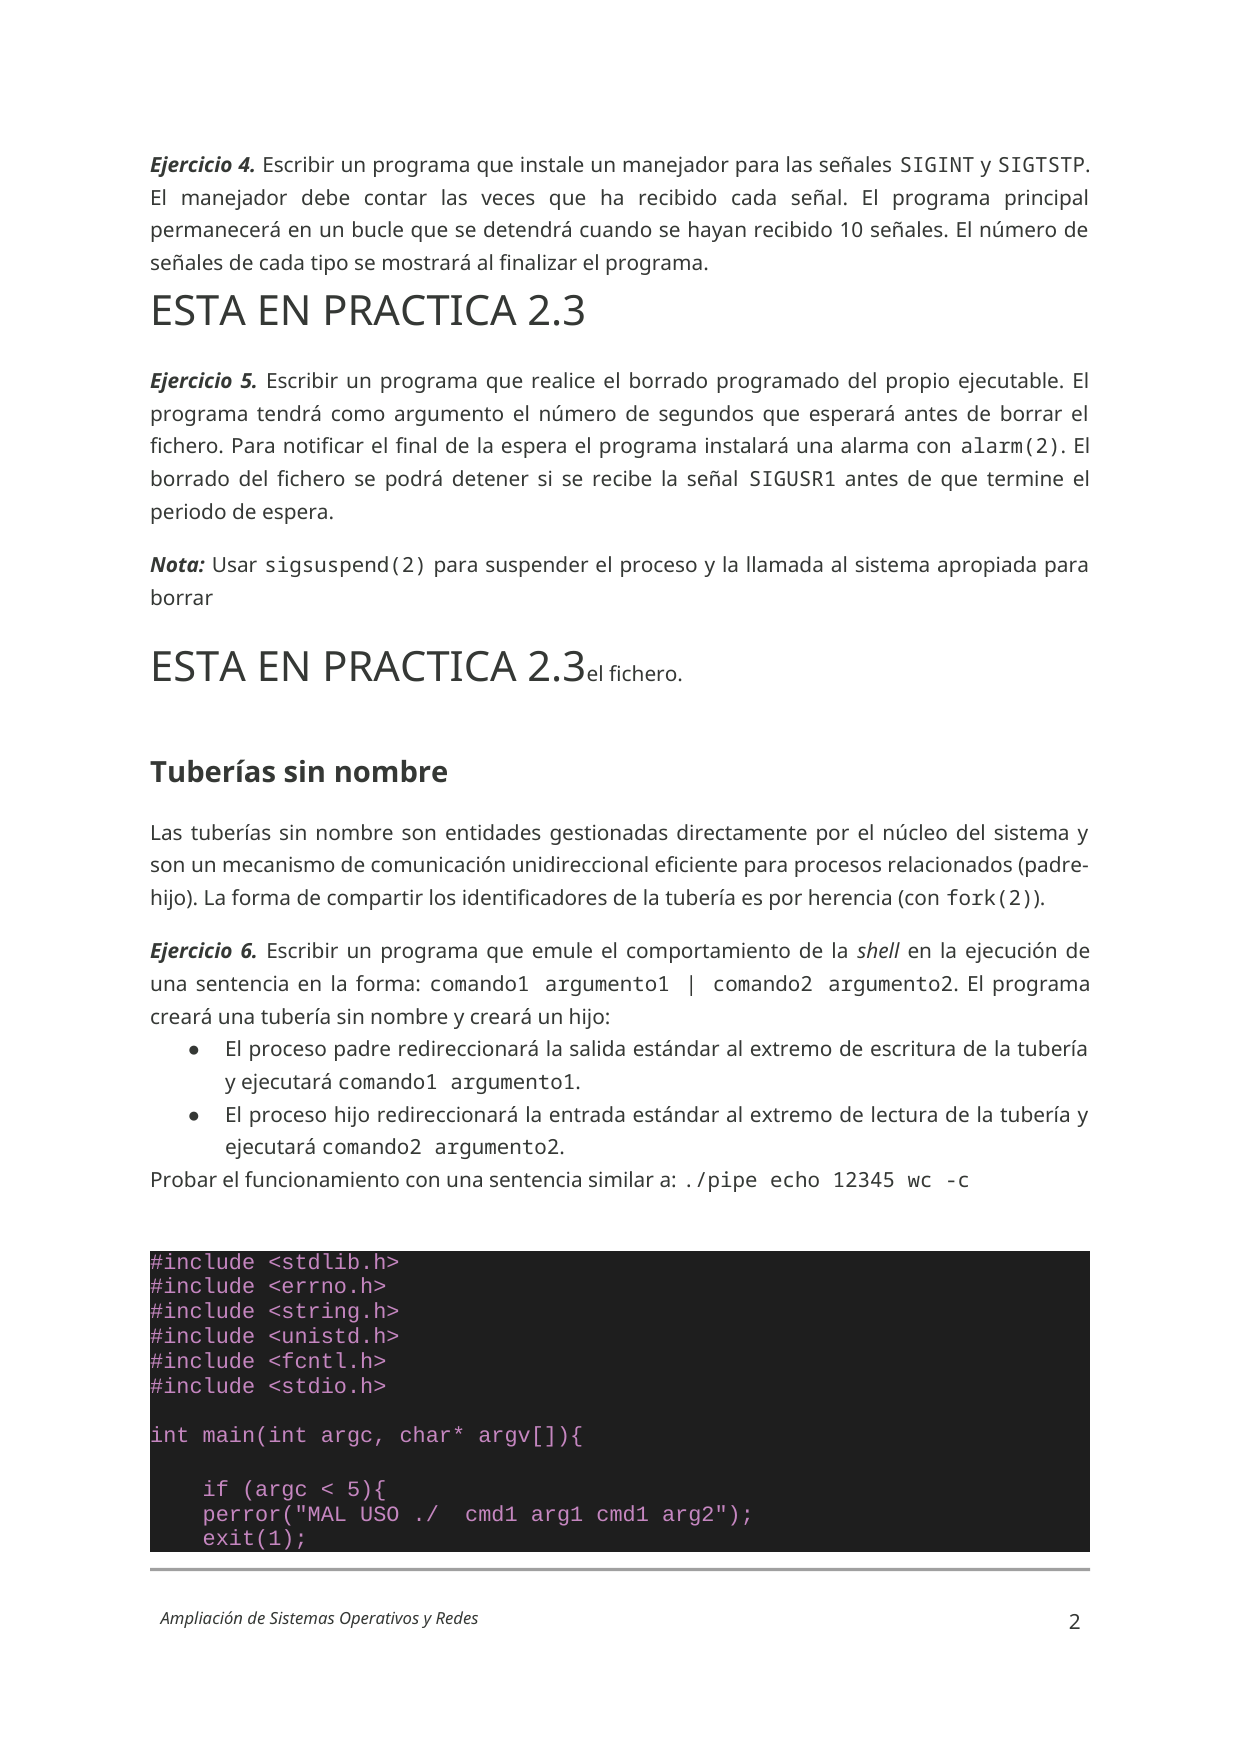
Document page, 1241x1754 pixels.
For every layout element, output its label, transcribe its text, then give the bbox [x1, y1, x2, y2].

text Las tuberías sin nombre son entidades gestionadas directamente por el núcleo del sistema y son un mecanismo de comunicación unidireccional eficiente para procesos relacionados (padre-hijo). La forma de compartir los identificadores de la tubería es por herencia (con fork(2)). [150, 818, 1090, 912]
text ESTA EN PRACTICA 2.3el fichero. [150, 636, 1090, 693]
text int main(int argc, char* argv[]){ [150, 1424, 1090, 1449]
text #include <fcntl.h> [150, 1350, 1090, 1375]
text Ejercicio 5. Escribir un programa que realice el borrado programado del propio ejecutable. El programa tendrá como argumento el número de segundos que esperará antes de borrar el fichero. Para notificar el final de la espera el programa instalará una alarma con alarm(2). El borrado del fichero se podrá detener si se recibe la señal SIGUSR1 antes de que termine el periodo de espera. [150, 366, 1090, 525]
subtitle Tuberías sin nombre [150, 752, 1090, 791]
text Probar el funcionamiento con una sentencia similar a: ./pipe echo 12345 wc -c [150, 1165, 1090, 1193]
text Ejercicio 6. Escribir un programa que emule el comportamiento de la shell en la ejecución de una sentencia en la forma: comando1 argumento1 | comando2 argumento2. El programa creará una tubería sin nombre y creará un hijo: [150, 937, 1090, 1030]
text exit(1); [150, 1528, 1090, 1552]
text Ejercicio 4. Escribir un programa que instale un manejador para las señales SIGINT y SIGTSTP. El manejador debe contar las veces que ha recibido cada señal. El programa principal permanecerá en un bucle que se detendrá cuando se hayan recibido 10 señales. El número de señales de cada tipo se mostrará al finalizar el programa. [150, 150, 1090, 276]
text ESTA EN PRACTICA 2.3 [150, 280, 1090, 337]
list El proceso padre redireccionará la salida estándar al extremo de escritura de la tubería y ejecutará comando1 argumento1. [187, 1034, 1090, 1096]
text perror("MAL USO ./ cmd1 arg1 cmd1 arg2"); [150, 1503, 1090, 1528]
text #include <unistd.h> [150, 1325, 1090, 1350]
list El proceso hijo redireccionará la entrada estándar al extremo de lectura de la tubería y ejecutará comando2 argumento2. [187, 1100, 1090, 1161]
text #include <stdio.h> [150, 1375, 1090, 1400]
text #include <string.h> [150, 1301, 1090, 1325]
text Nota: Usar sigsuspend(2) para suspender el proceso y la llamada al sistema apropiada para borrar [150, 550, 1090, 611]
text #include <stdlib.h> [150, 1251, 1090, 1276]
text if (argc < 5){ [150, 1478, 1090, 1503]
text #include <errno.h> [150, 1276, 1090, 1301]
